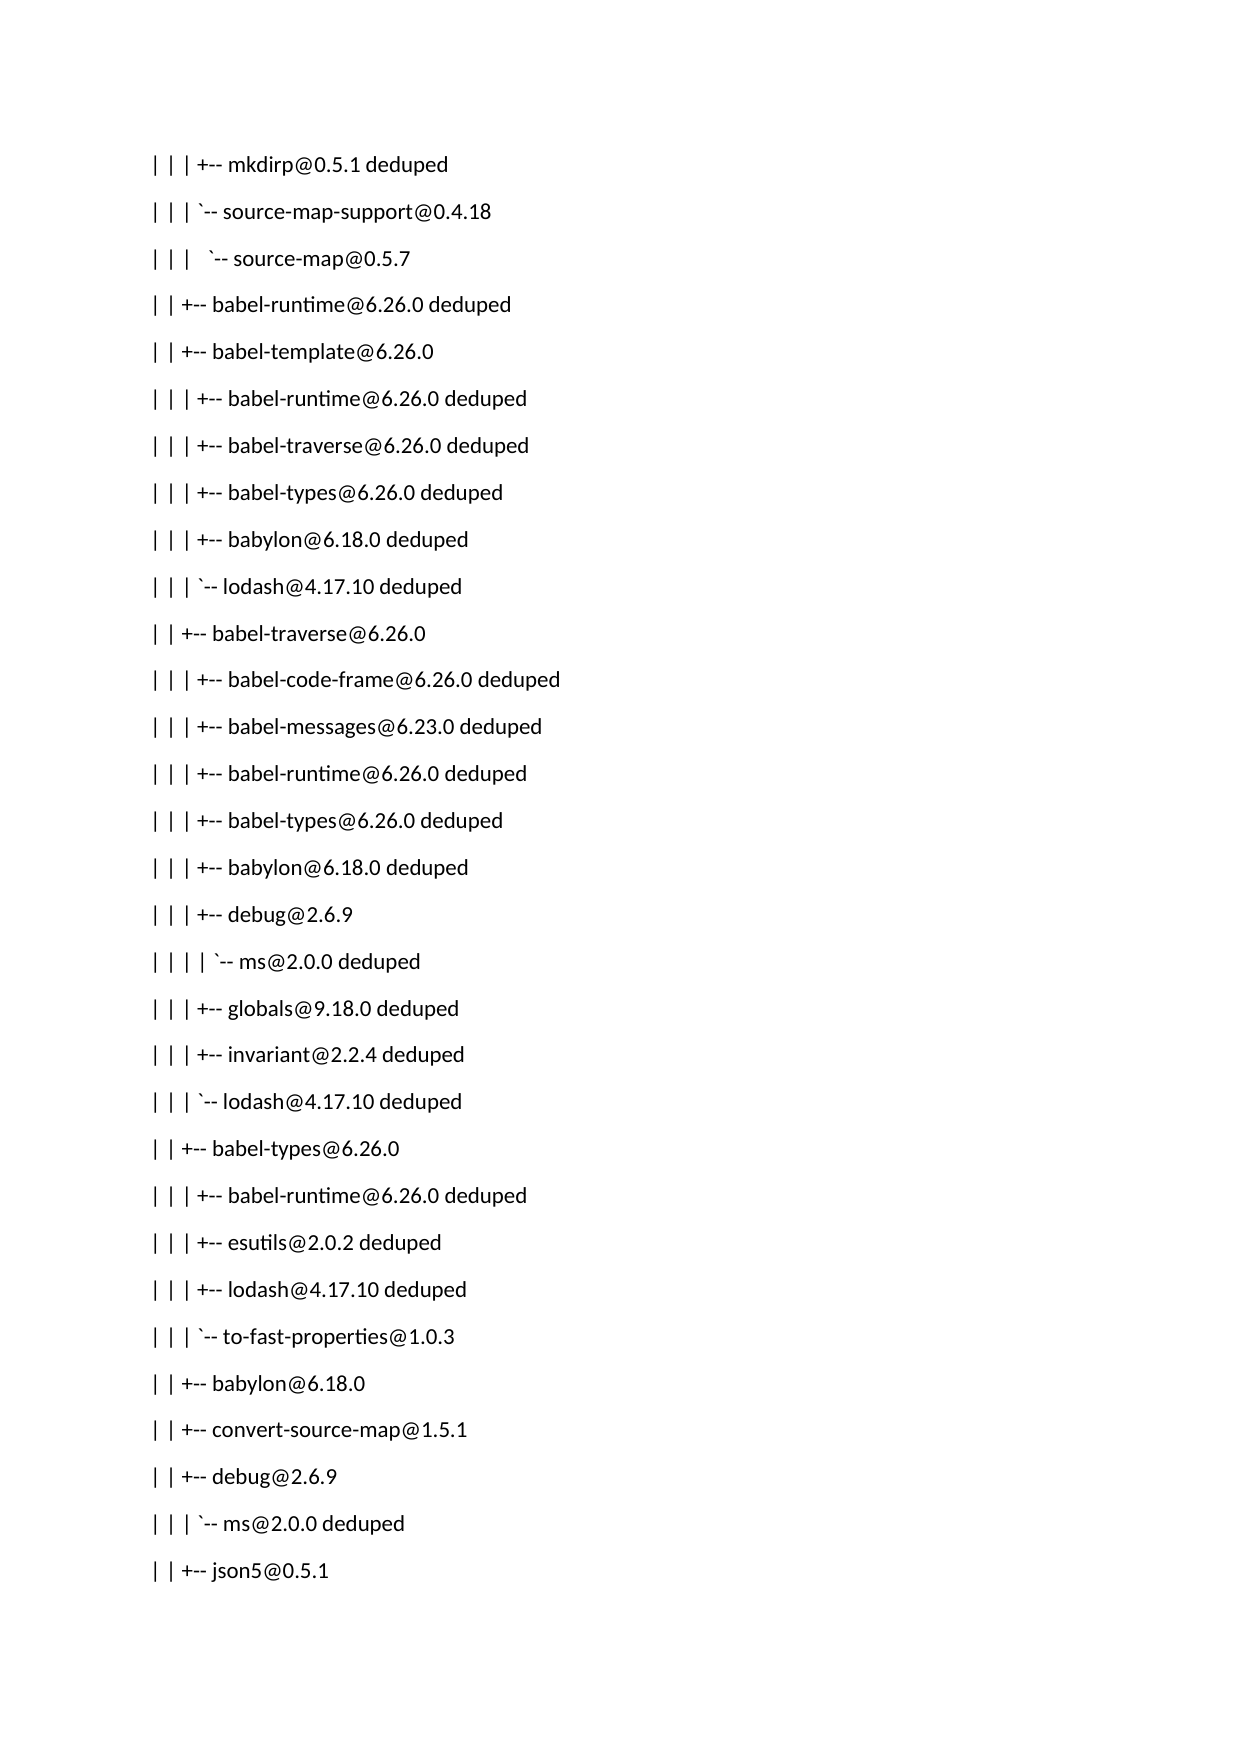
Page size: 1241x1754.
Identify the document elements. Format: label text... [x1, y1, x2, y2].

text | | | +-- babel-messages@6.23.0 deduped [150, 712, 1090, 741]
text | | +-- babylon@6.18.0 [150, 1369, 1090, 1397]
text | | | +-- babel-types@6.26.0 deduped [150, 478, 1090, 506]
text | | | `-- source-map-support@0.4.18 [150, 197, 1090, 225]
text | | | +-- babel-runtime@6.26.0 deduped [150, 384, 1090, 412]
text | | | +-- lodash@4.17.10 deduped [150, 1275, 1090, 1303]
text | | | +-- babel-runtime@6.26.0 deduped [150, 759, 1090, 787]
text | | | +-- babel-traverse@6.26.0 deduped [150, 431, 1090, 459]
text | | +-- babel-template@6.26.0 [150, 337, 1090, 366]
text | | | `-- lodash@4.17.10 deduped [150, 572, 1090, 600]
text | | +-- convert-source-map@1.5.1 [150, 1416, 1090, 1444]
text | | +-- babel-types@6.26.0 [150, 1134, 1090, 1162]
text | | | +-- mkdirp@0.5.1 deduped [150, 150, 1090, 178]
text | | +-- debug@2.6.9 [150, 1462, 1090, 1491]
text | | | `-- to-fast-properties@1.0.3 [150, 1322, 1090, 1350]
text | | | +-- babel-types@6.26.0 deduped [150, 806, 1090, 834]
text | | | +-- esutils@2.0.2 deduped [150, 1228, 1090, 1256]
text | | +-- babel-runtime@6.26.0 deduped [150, 291, 1090, 319]
text | | | `-- lodash@4.17.10 deduped [150, 1087, 1090, 1116]
text | | +-- babel-traverse@6.26.0 [150, 619, 1090, 647]
text | | | +-- babel-runtime@6.26.0 deduped [150, 1181, 1090, 1209]
text | | | +-- globals@9.18.0 deduped [150, 994, 1090, 1022]
text | | +-- json5@0.5.1 [150, 1556, 1090, 1584]
text | | | | `-- ms@2.0.0 deduped [150, 947, 1090, 975]
text | | | +-- babylon@6.18.0 deduped [150, 525, 1090, 553]
text | | | +-- invariant@2.2.4 deduped [150, 1041, 1090, 1069]
text | | | `-- source-map@0.5.7 [150, 244, 1090, 272]
text | | | +-- debug@2.6.9 [150, 900, 1090, 928]
text | | | `-- ms@2.0.0 deduped [150, 1509, 1090, 1537]
text | | | +-- babylon@6.18.0 deduped [150, 853, 1090, 881]
text | | | +-- babel-code-frame@6.26.0 deduped [150, 666, 1090, 694]
